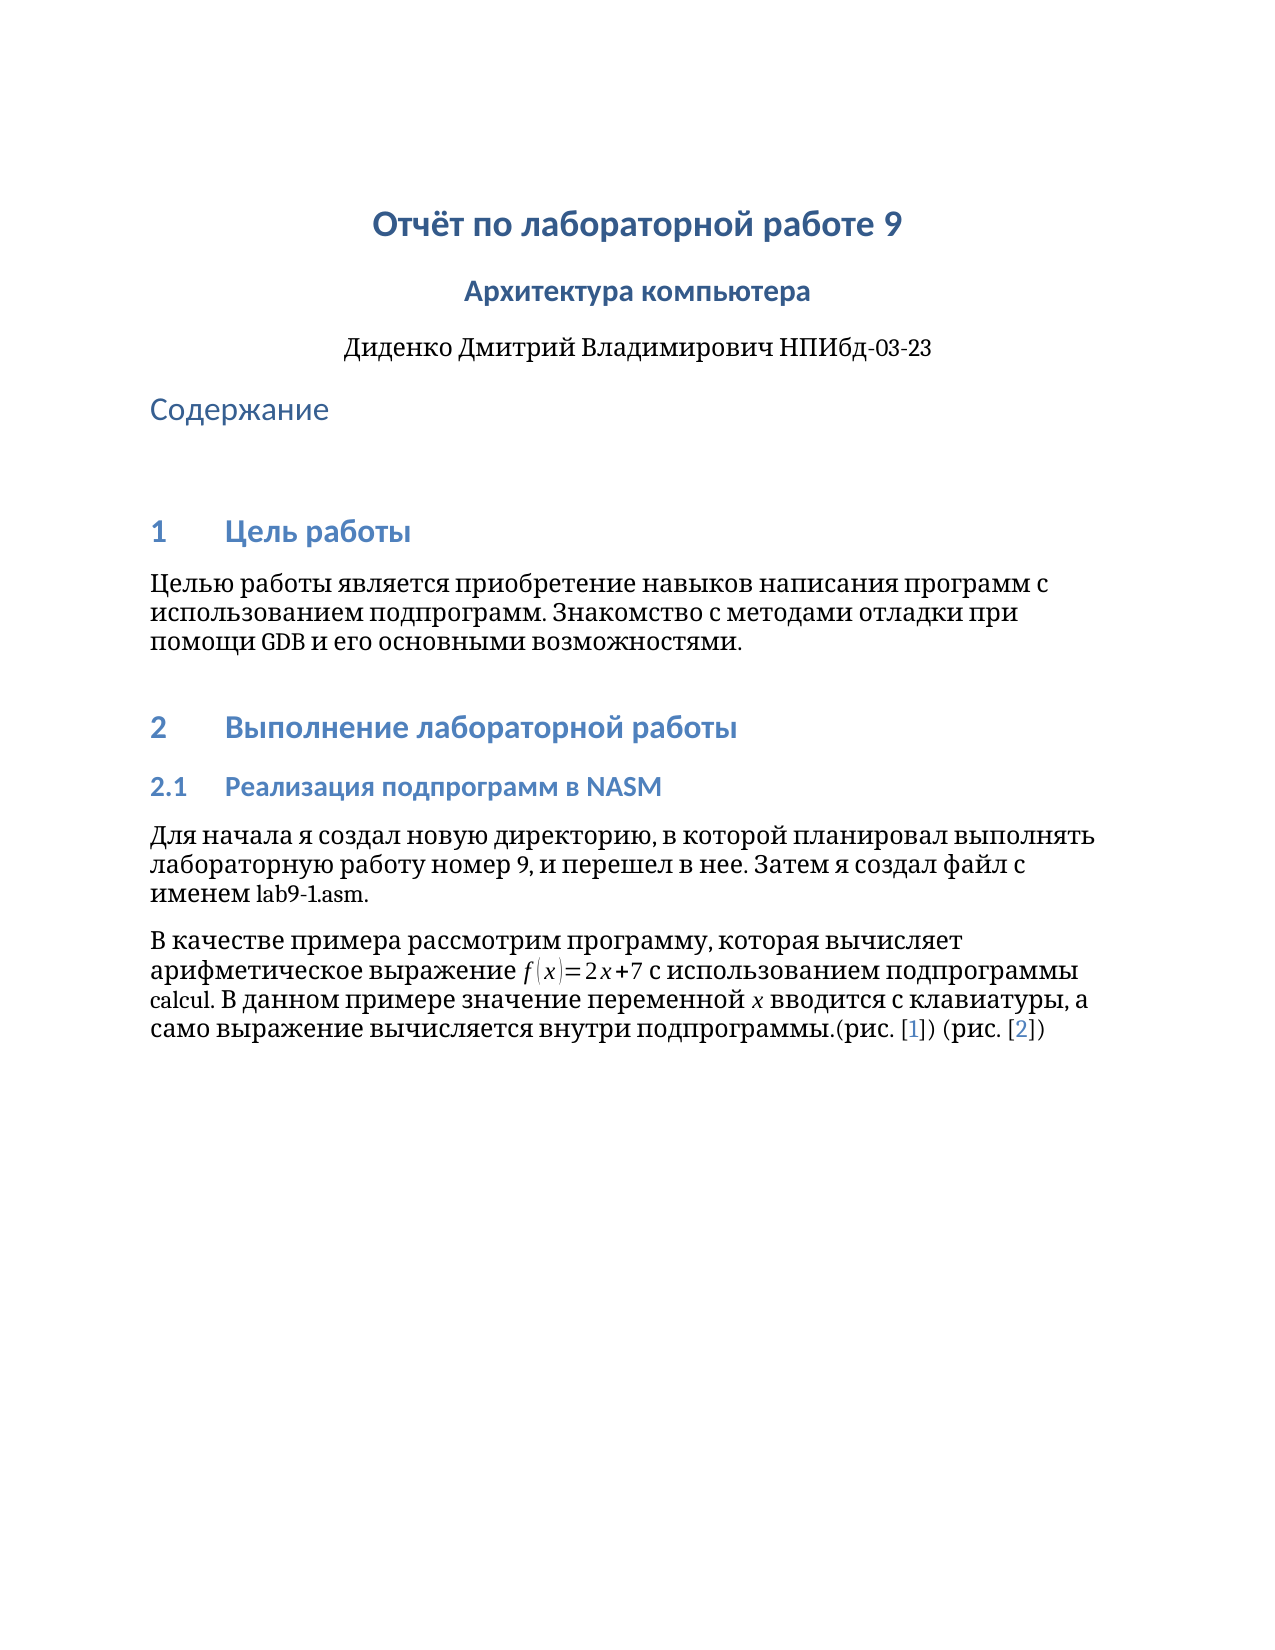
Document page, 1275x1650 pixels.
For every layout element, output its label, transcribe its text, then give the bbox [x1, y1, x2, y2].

text Целью работы является приобретение навыков написания программ с использованием подпрограмм. Знакомство с методами отладки при помощи GDB и его основными возможностями. [150, 570, 1125, 656]
subtitle Архитектура компьютера [150, 271, 1125, 309]
text В качестве примера рассмотрим программу, которая вычисляет арифметическое выражение с использованием подпрограммы calcul. В данном примере значение переменной вводится с клавиатуры, а само выражение вычисляется внутри подпрограммы.(рис. [1]) (рис. [2]) [150, 927, 1125, 1044]
title Отчёт по лабораторной работе 9 [150, 200, 1125, 246]
text Для начала я создал новую директорию, в которой планировал выполнять лабораторную работу номер 9, и перешел в нее. Затем я создал файл с именем lab9-1.asm. [150, 822, 1125, 908]
subtitle 2 Выполнение лабораторной работы [150, 706, 1125, 747]
subtitle 2.1 Реализация подпрограмм в NASM [150, 768, 1125, 803]
subtitle 1 Цель работы [150, 510, 1125, 551]
text Диденко Дмитрий Владимирович НПИбд-03-23 [150, 334, 1125, 363]
